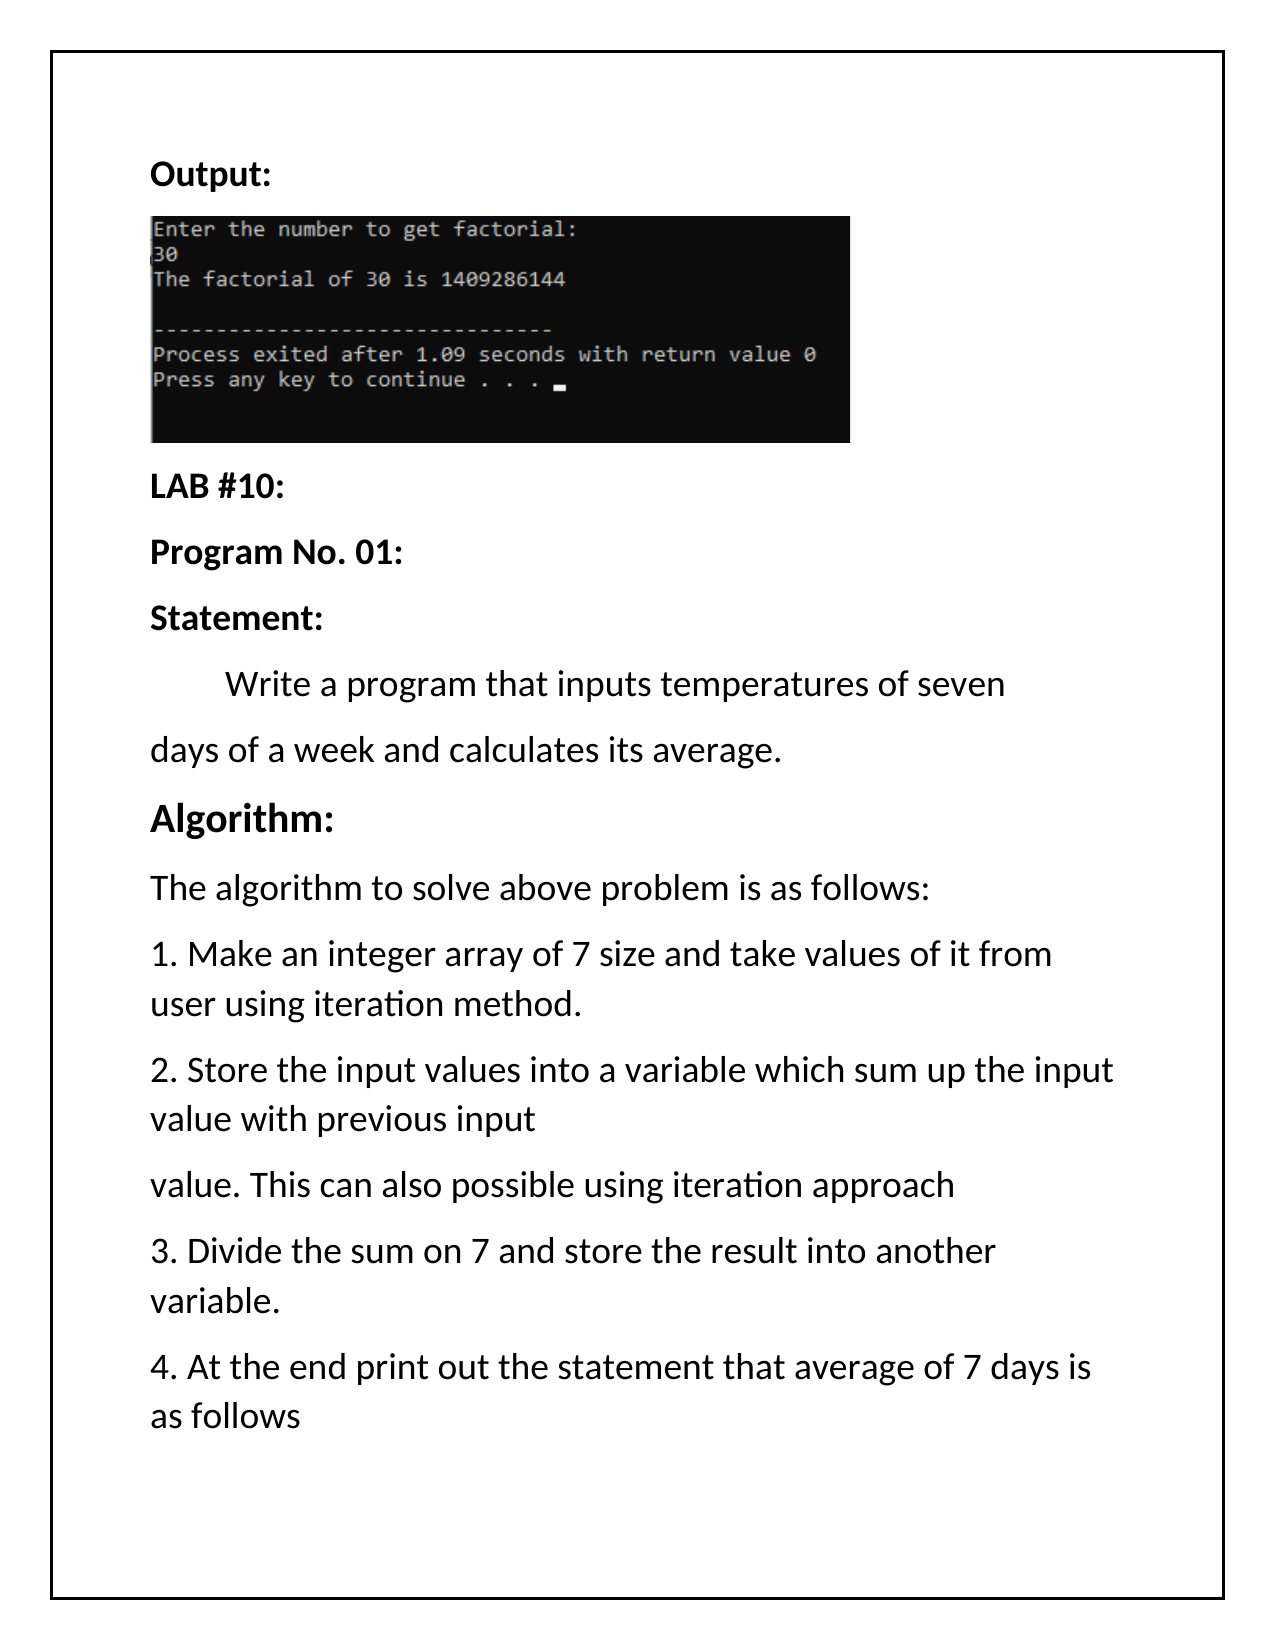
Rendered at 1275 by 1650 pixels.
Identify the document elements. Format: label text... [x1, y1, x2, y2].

text Program No. 01: [150, 528, 1125, 573]
text 3. Divide the sum on 7 and store the result into another variable. [150, 1227, 1125, 1323]
text days of a week and calculates its average. [150, 726, 1125, 772]
text Write a program that inputs temperatures of seven [150, 660, 1125, 706]
text Output: [150, 150, 1125, 196]
text The algorithm to solve above problem is as follows: [150, 864, 1125, 910]
text value. This can also possible using iteration approach [150, 1161, 1125, 1207]
text 4. At the end print out the statement that average of 7 days is as follows [150, 1343, 1125, 1438]
text Statement: [150, 594, 1125, 640]
text Algorithm: [150, 792, 1125, 843]
picture [150, 216, 851, 443]
text 2. Store the input values into a variable which sum up the input value with previous input [150, 1046, 1125, 1141]
text 1. Make an integer array of 7 size and take values of it from user using iteration method. [150, 930, 1125, 1025]
text LAB #10: [150, 462, 1125, 507]
